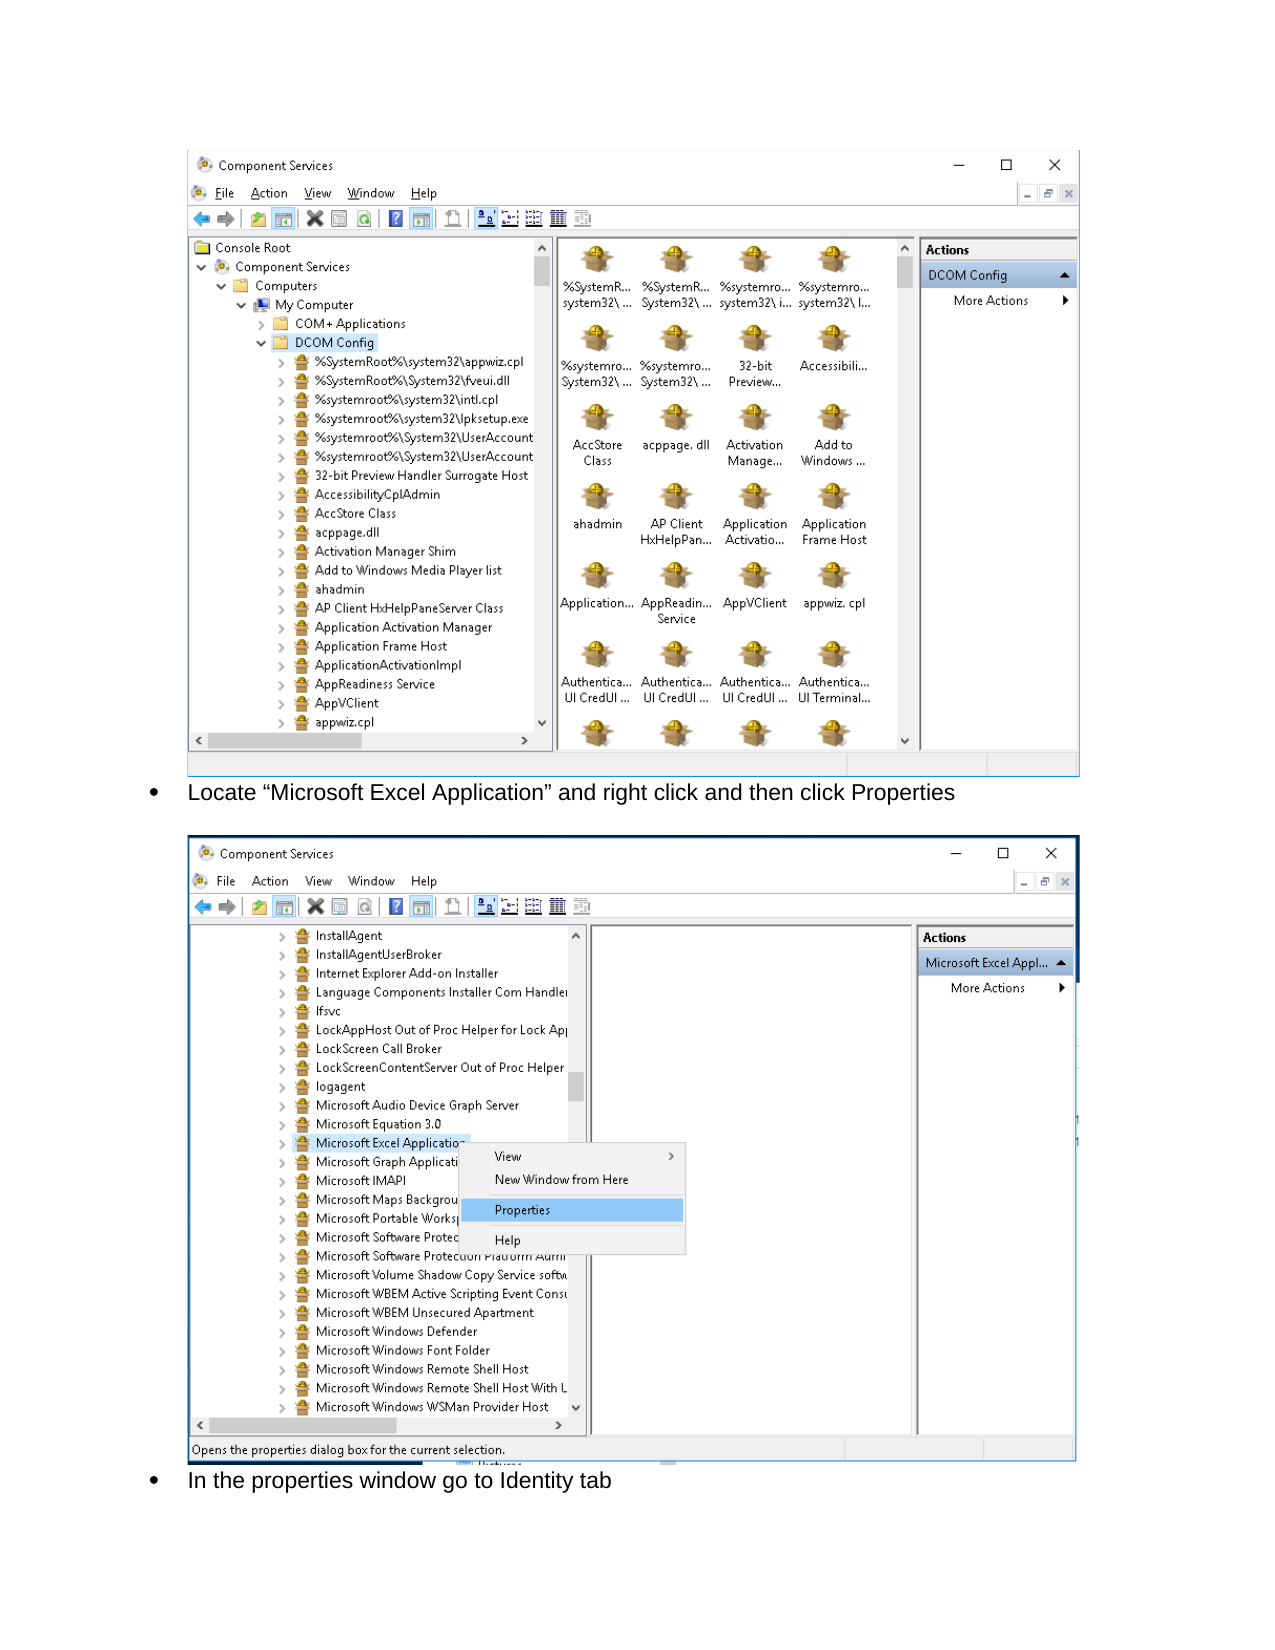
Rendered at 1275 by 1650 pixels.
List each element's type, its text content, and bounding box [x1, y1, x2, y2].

picture [187, 150, 1080, 777]
list Locate “Microsoft Excel Application” and right click and then click Properties [150, 778, 1125, 805]
list In the properties window go to Identity tab [150, 1467, 1125, 1493]
picture [187, 835, 1080, 1465]
